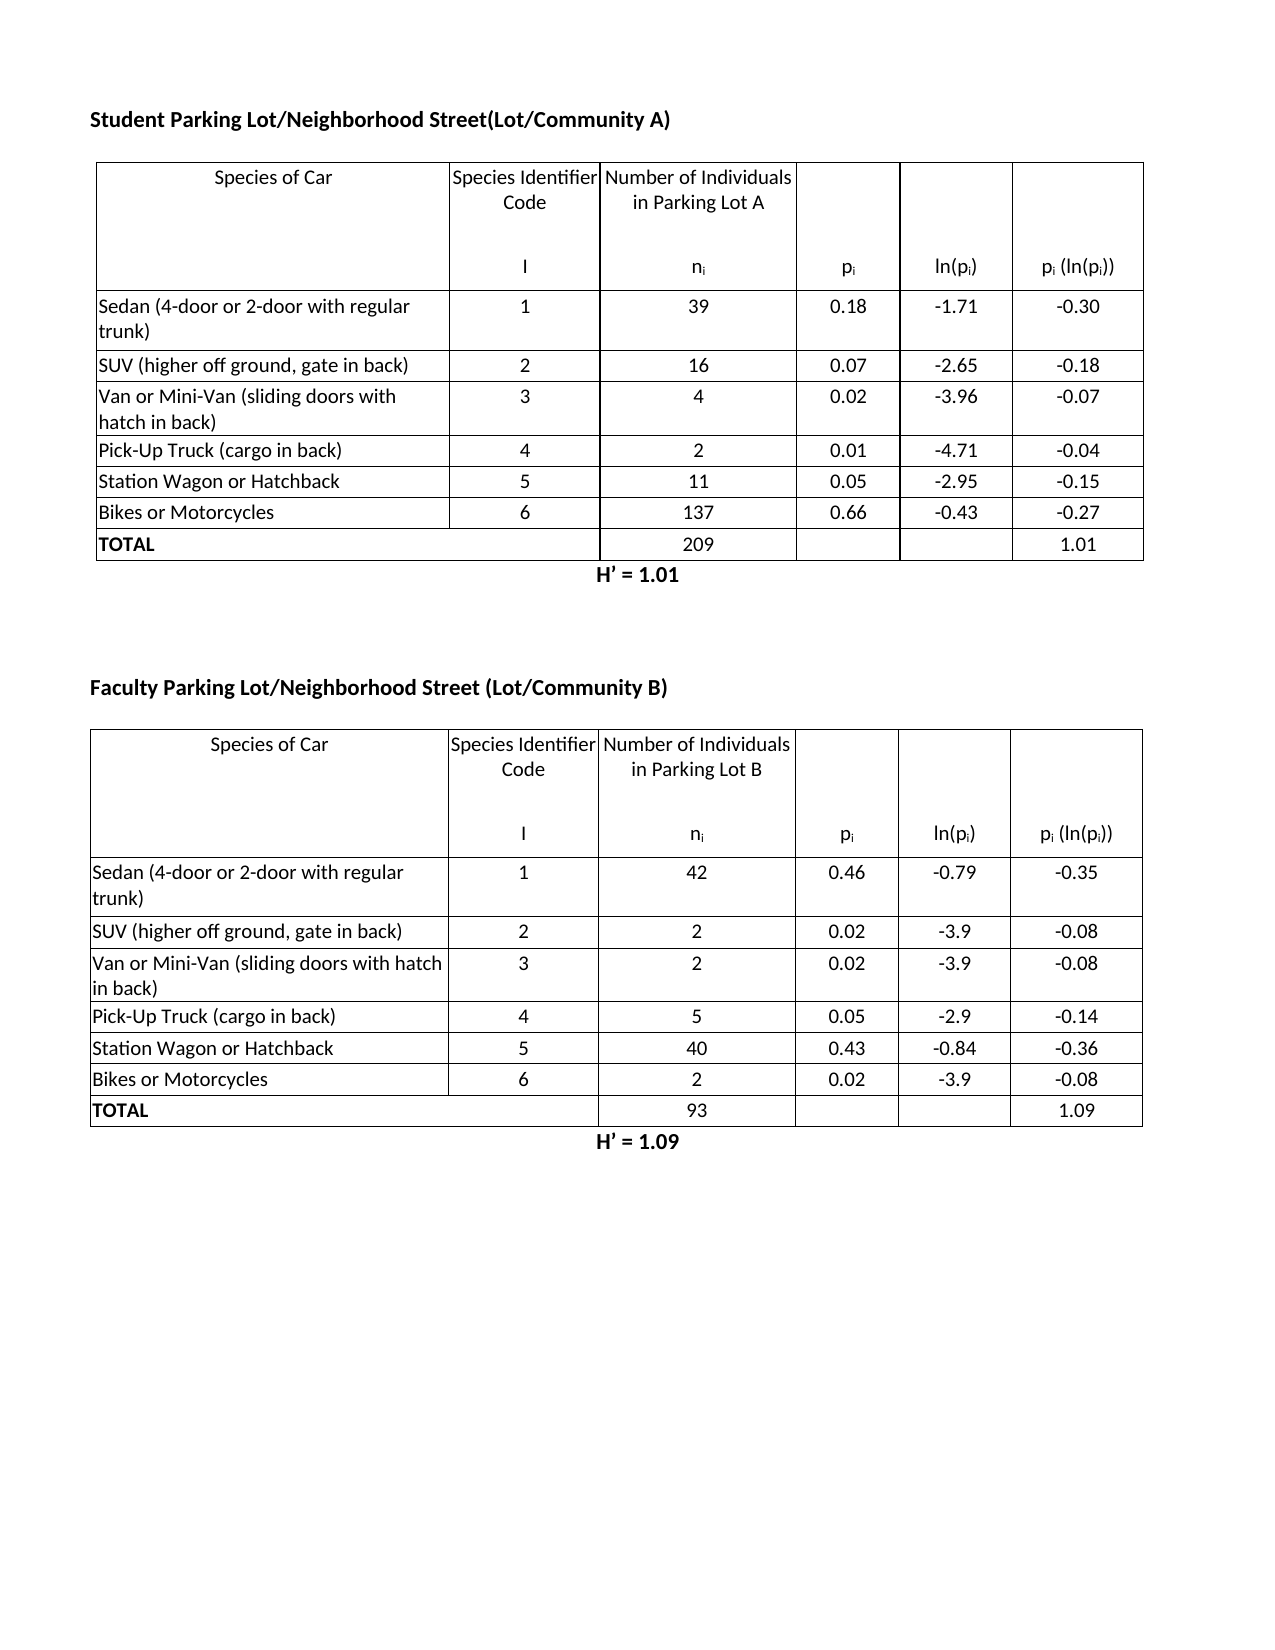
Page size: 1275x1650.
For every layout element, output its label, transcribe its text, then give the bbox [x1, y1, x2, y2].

table_cell -0.14 [1011, 1002, 1142, 1032]
table_cell Bikes or Motorcycles [91, 1064, 448, 1094]
table_cell 5 [599, 1002, 795, 1032]
table_cell 0.02 [796, 1064, 898, 1094]
table_cell TOTAL [91, 1096, 598, 1126]
table_cell -0.07 [1013, 382, 1143, 434]
table_cell 0.05 [797, 467, 899, 497]
table_cell [796, 1096, 898, 1126]
table_cell 2 [599, 1064, 795, 1094]
table_cell SUV (higher off ground, gate in back) [97, 351, 449, 381]
table_header [796, 730, 898, 818]
table_header Species of Car [97, 163, 449, 290]
table_cell -0.08 [1011, 917, 1142, 947]
table_cell -0.18 [1013, 351, 1143, 381]
table_cell -2.95 [901, 467, 1012, 497]
text Student Parking Lot/Neighborhood Street(Lot/Community A) [90, 106, 1185, 133]
table_cell 0.46 [796, 858, 898, 916]
table_cell 6 [450, 498, 599, 528]
table_cell -0.43 [901, 498, 1012, 528]
table_cell Sedan (4-door or 2-door with regular trunk) [91, 858, 448, 916]
table_cell Sedan (4-door or 2-door with regular trunk) [97, 291, 449, 350]
table_cell -3.9 [899, 949, 1010, 1001]
table_cell Bikes or Motorcycles [97, 498, 449, 528]
table_cell -0.79 [899, 858, 1010, 916]
table_cell 0.18 [797, 291, 899, 350]
table_cell pi (ln(pi)) [1013, 251, 1143, 290]
table_cell 0.43 [796, 1033, 898, 1063]
table_header Species Identifier Code [450, 163, 599, 251]
table_cell [899, 1096, 1010, 1126]
table_cell -0.04 [1013, 436, 1143, 466]
table_cell 1 [450, 291, 599, 350]
table_cell 0.02 [796, 917, 898, 947]
table_cell 2 [599, 917, 795, 947]
table_cell -0.35 [1011, 858, 1142, 916]
text H’ = 1.09 [90, 1127, 1185, 1155]
table_cell -2.9 [899, 1002, 1010, 1032]
table_cell -0.30 [1013, 291, 1143, 350]
table_cell -0.36 [1011, 1033, 1142, 1063]
table_cell Van or Mini-Van (sliding doors with hatch in back) [91, 949, 448, 1001]
table_cell 2 [450, 351, 599, 381]
table_cell ni [601, 251, 796, 290]
table_cell SUV (higher off ground, gate in back) [91, 917, 448, 947]
table_cell -0.84 [899, 1033, 1010, 1063]
table_cell 0.01 [797, 436, 899, 466]
table_header [901, 163, 1012, 251]
table_cell ln(pi) [901, 251, 1012, 290]
table_cell 0.66 [797, 498, 899, 528]
table_cell -0.27 [1013, 498, 1143, 528]
table_header Number of Individuals in Parking Lot B [599, 730, 795, 818]
table_cell 4 [601, 382, 796, 434]
table_header [1013, 163, 1143, 251]
table_cell -0.15 [1013, 467, 1143, 497]
table_cell 40 [599, 1033, 795, 1063]
table_cell -0.08 [1011, 949, 1142, 1001]
table_cell 1 [449, 858, 598, 916]
table_cell Pick-Up Truck (cargo in back) [91, 1002, 448, 1032]
table_cell 11 [601, 467, 796, 497]
table_header [899, 730, 1010, 818]
table_cell 137 [601, 498, 796, 528]
table_cell 16 [601, 351, 796, 381]
table_cell 1.01 [1013, 529, 1143, 559]
table_cell 42 [599, 858, 795, 916]
table_cell 6 [449, 1064, 598, 1094]
table_cell pi [797, 251, 899, 290]
text H’ = 1.01 [90, 561, 1185, 588]
table_cell 93 [599, 1096, 795, 1126]
table_cell ln(pi) [899, 818, 1010, 857]
table_cell 209 [601, 529, 796, 559]
table_cell pi (ln(pi)) [1011, 818, 1142, 857]
table_cell -3.9 [899, 917, 1010, 947]
table_cell 5 [449, 1033, 598, 1063]
table_header Number of Individuals in Parking Lot A [601, 163, 796, 251]
table_cell [901, 529, 1012, 559]
table_cell I [450, 251, 599, 290]
table_cell -4.71 [901, 436, 1012, 466]
table_cell -1.71 [901, 291, 1012, 350]
table_cell Pick-Up Truck (cargo in back) [97, 436, 449, 466]
table_cell 2 [599, 949, 795, 1001]
table_cell 3 [450, 382, 599, 434]
table_cell Station Wagon or Hatchback [91, 1033, 448, 1063]
table_header Species Identifier Code [449, 730, 598, 818]
table_cell 4 [449, 1002, 598, 1032]
table_cell Van or Mini-Van (sliding doors with hatch in back) [97, 382, 449, 434]
table_cell 1.09 [1011, 1096, 1142, 1126]
table_cell TOTAL [97, 529, 599, 559]
table_cell [797, 529, 899, 559]
table_header [797, 163, 899, 251]
table_cell 2 [449, 917, 598, 947]
table_cell 0.02 [796, 949, 898, 1001]
table_cell pi [796, 818, 898, 857]
table_cell 5 [450, 467, 599, 497]
table_cell Station Wagon or Hatchback [97, 467, 449, 497]
table_cell 0.05 [796, 1002, 898, 1032]
table_cell 0.02 [797, 382, 899, 434]
text Faculty Parking Lot/Neighborhood Street (Lot/Community B) [90, 673, 1185, 701]
table_cell -2.65 [901, 351, 1012, 381]
table_header Species of Car [91, 730, 448, 857]
table_header [1011, 730, 1142, 818]
table_cell -0.08 [1011, 1064, 1142, 1094]
table_cell I [449, 818, 598, 857]
table_cell 3 [449, 949, 598, 1001]
table_cell 39 [601, 291, 796, 350]
table_cell ni [599, 818, 795, 857]
table_cell -3.96 [901, 382, 1012, 434]
table_cell 4 [450, 436, 599, 466]
table_cell 2 [601, 436, 796, 466]
table_cell -3.9 [899, 1064, 1010, 1094]
table_cell 0.07 [797, 351, 899, 381]
